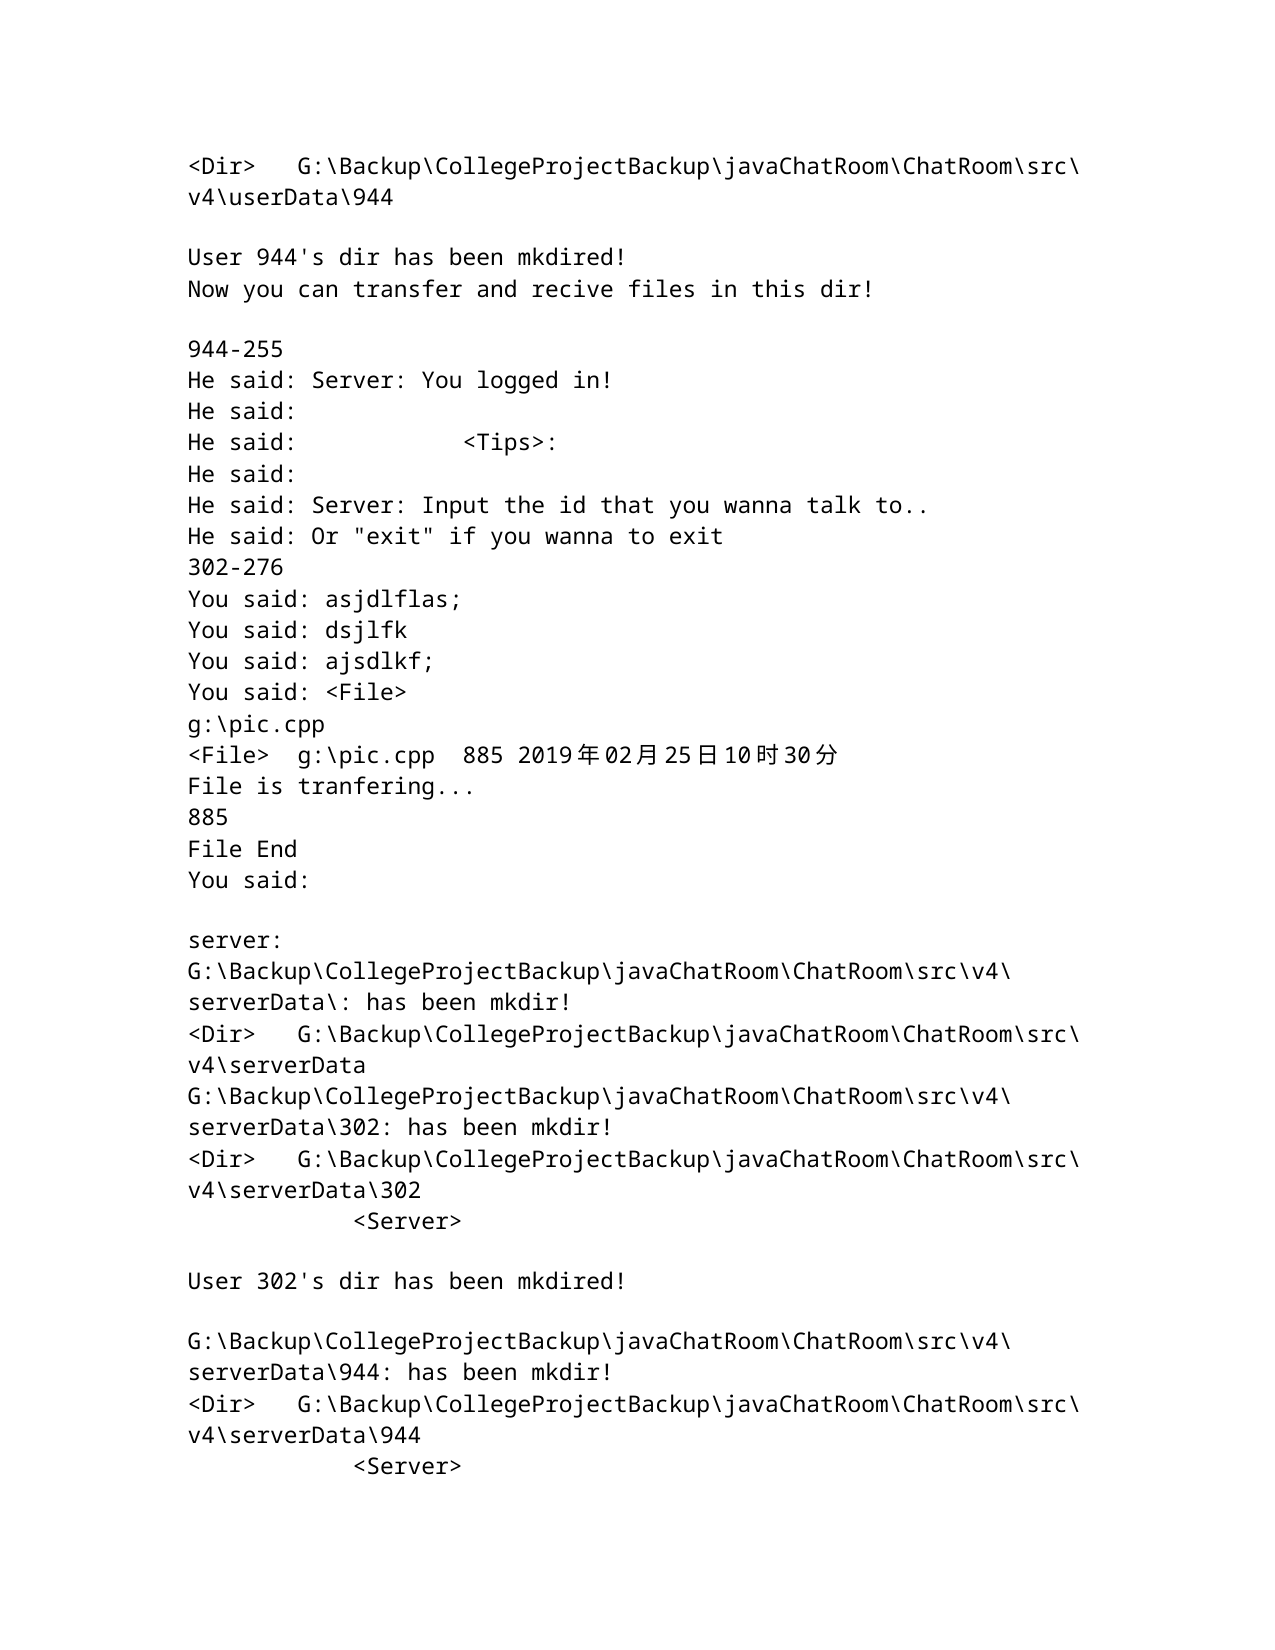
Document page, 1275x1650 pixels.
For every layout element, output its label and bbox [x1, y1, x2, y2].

text [187, 150, 1087, 1481]
